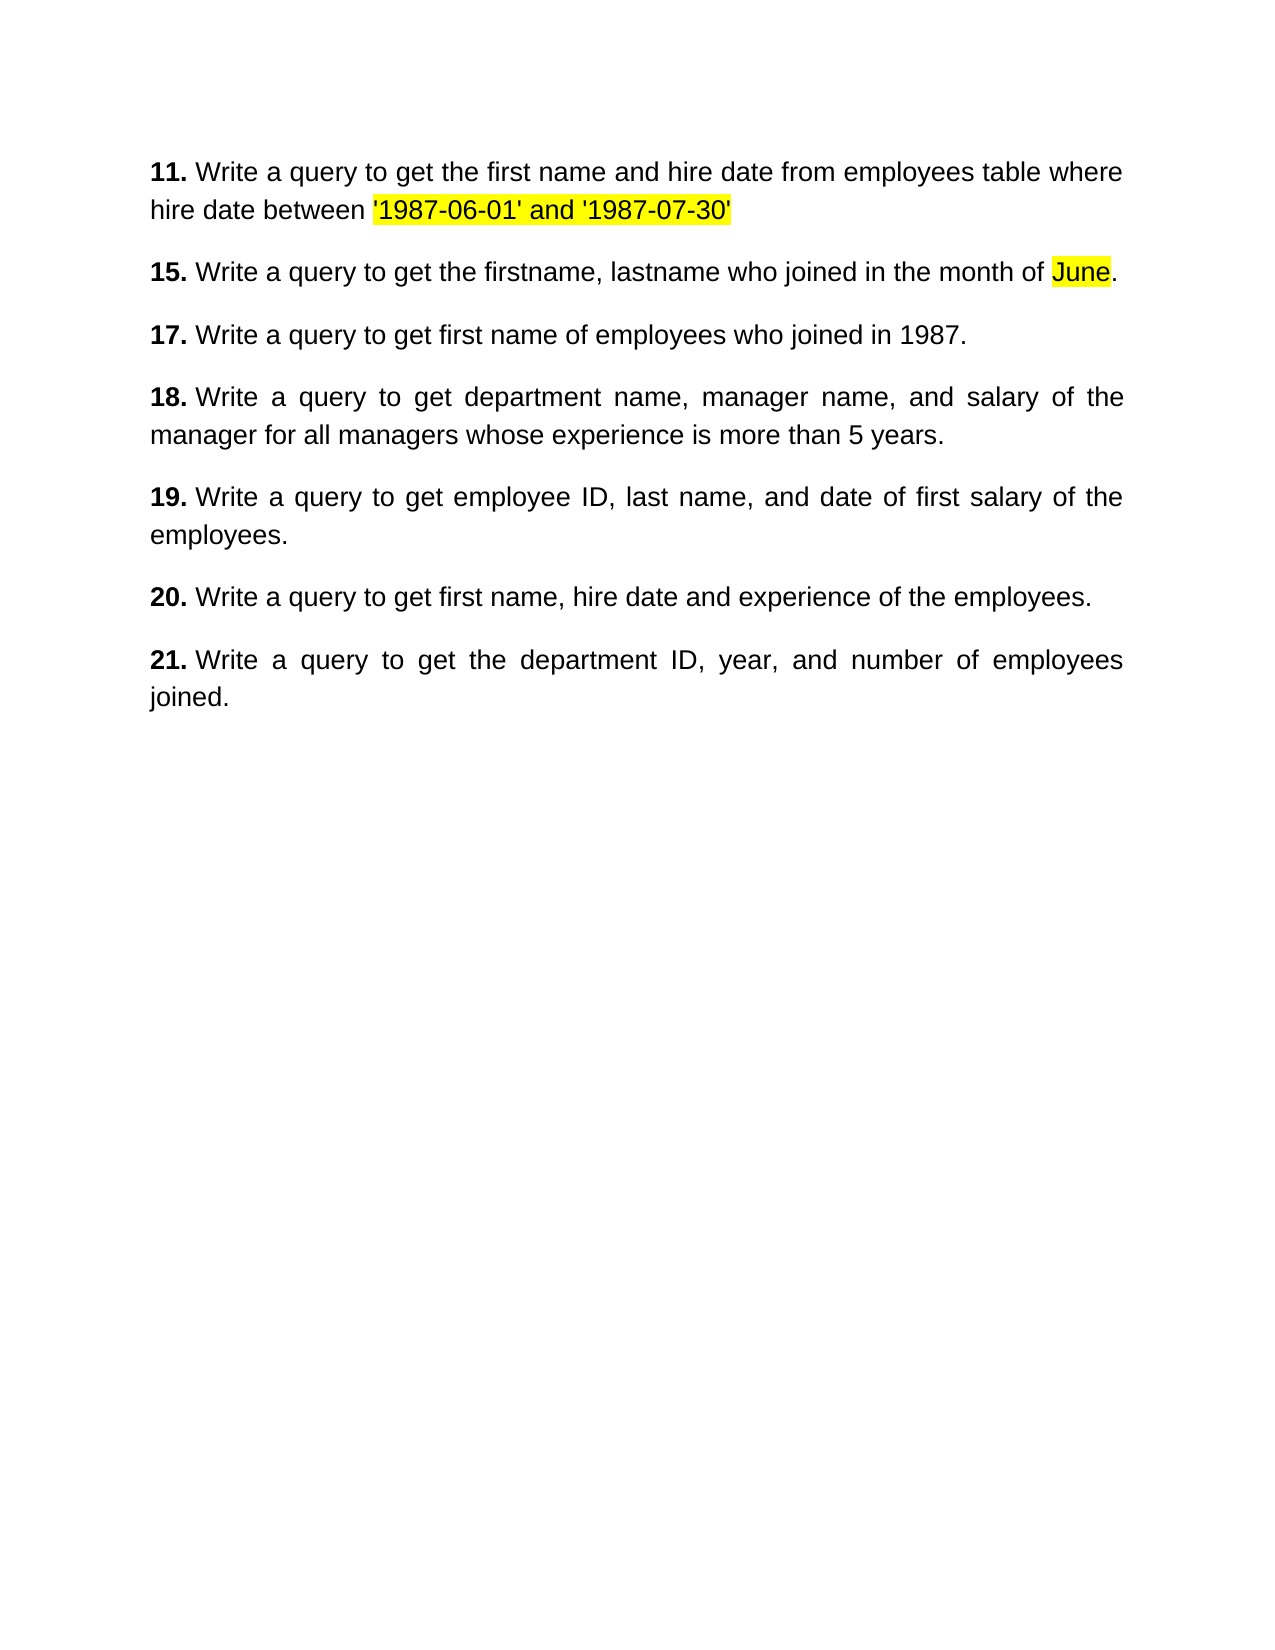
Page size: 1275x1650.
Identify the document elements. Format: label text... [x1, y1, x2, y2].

text 18. Write a query to get department name, manager name, and salary of the manager for all managers whose experience is more than 5 years. [150, 375, 1125, 450]
text 19. Write a query to get employee ID, last name, and date of first salary of the employees. [150, 475, 1125, 550]
text 15. Write a query to get the firstname, lastname who joined in the month of June. [150, 250, 1125, 287]
text 20. Write a query to get first name, hire date and experience of the employees. [150, 575, 1125, 612]
text 17. Write a query to get first name of employees who joined in 1987. [150, 312, 1125, 350]
text 11. Write a query to get the first name and hire date from employees table where hire date between '1987-06-01' and '1987-07-30' [150, 150, 1125, 225]
text 21. Write a query to get the department ID, year, and number of employees joined. [150, 637, 1125, 712]
